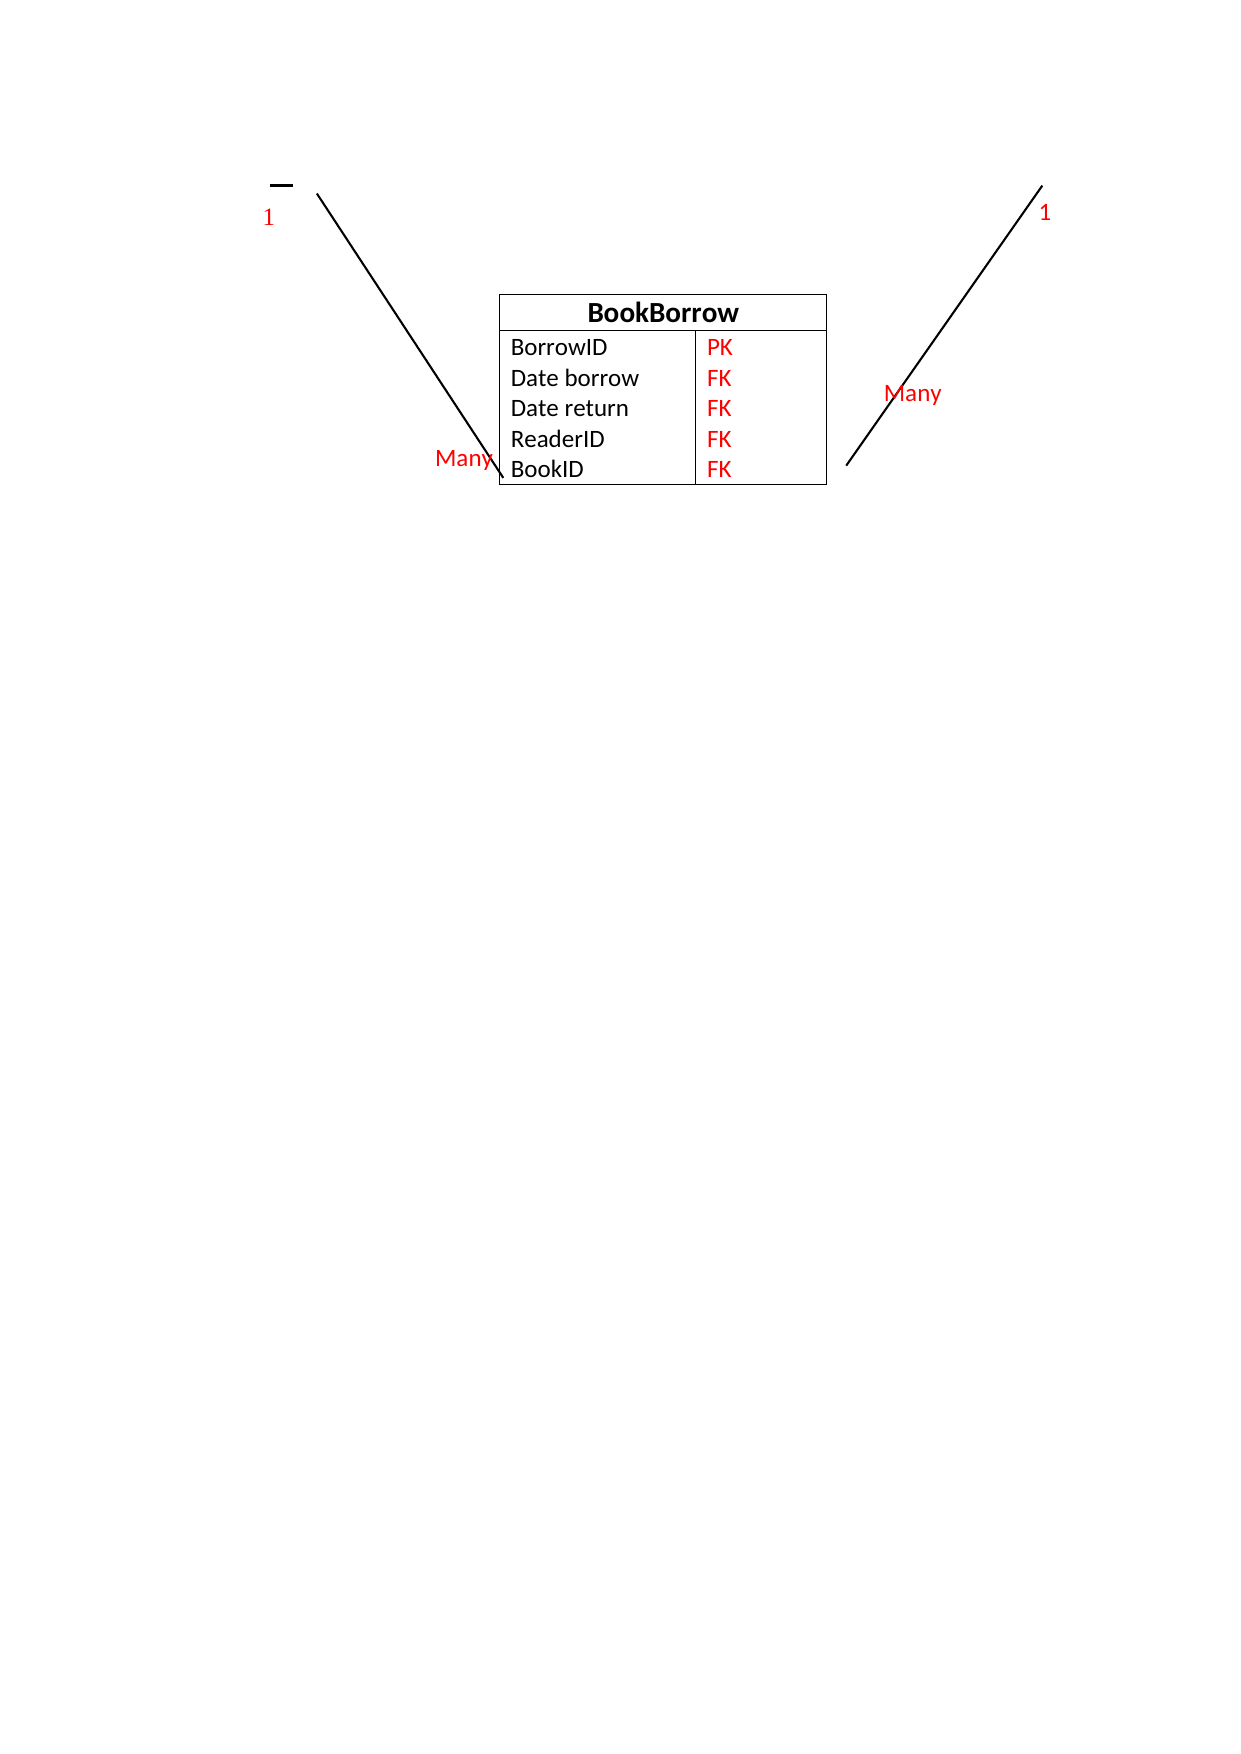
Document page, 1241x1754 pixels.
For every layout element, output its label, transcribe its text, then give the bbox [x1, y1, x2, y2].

table_cell PK FK FK FK FK [696, 331, 826, 484]
table_header BookBorrow [500, 295, 826, 330]
table_cell BorrowID Date borrow Date return ReaderID BookID [500, 331, 695, 484]
